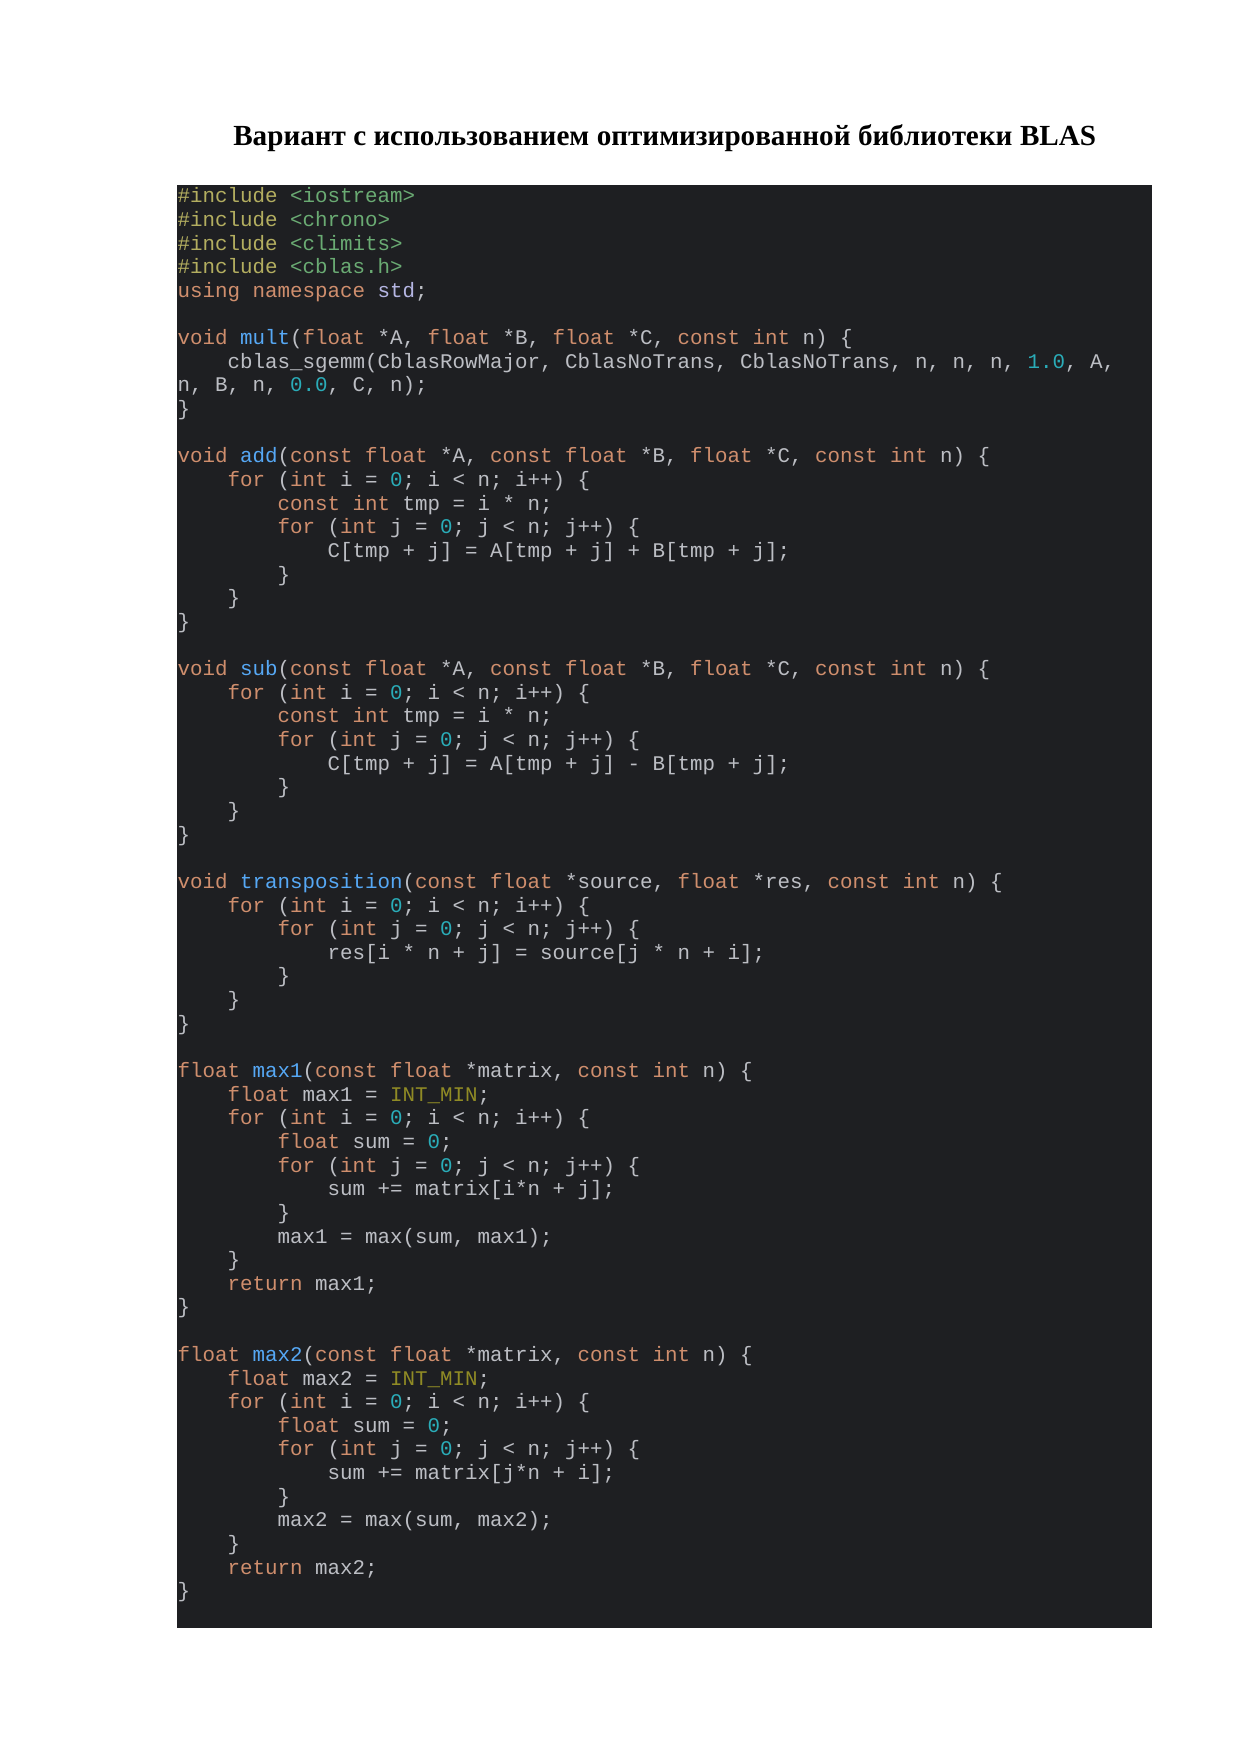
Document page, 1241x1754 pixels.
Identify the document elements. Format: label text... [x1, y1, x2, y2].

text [177, 209, 1152, 1628]
text Вариант с использованием оптимизированной библиотеки BLAS [177, 118, 1152, 152]
text #include <iostream> [177, 185, 1152, 209]
